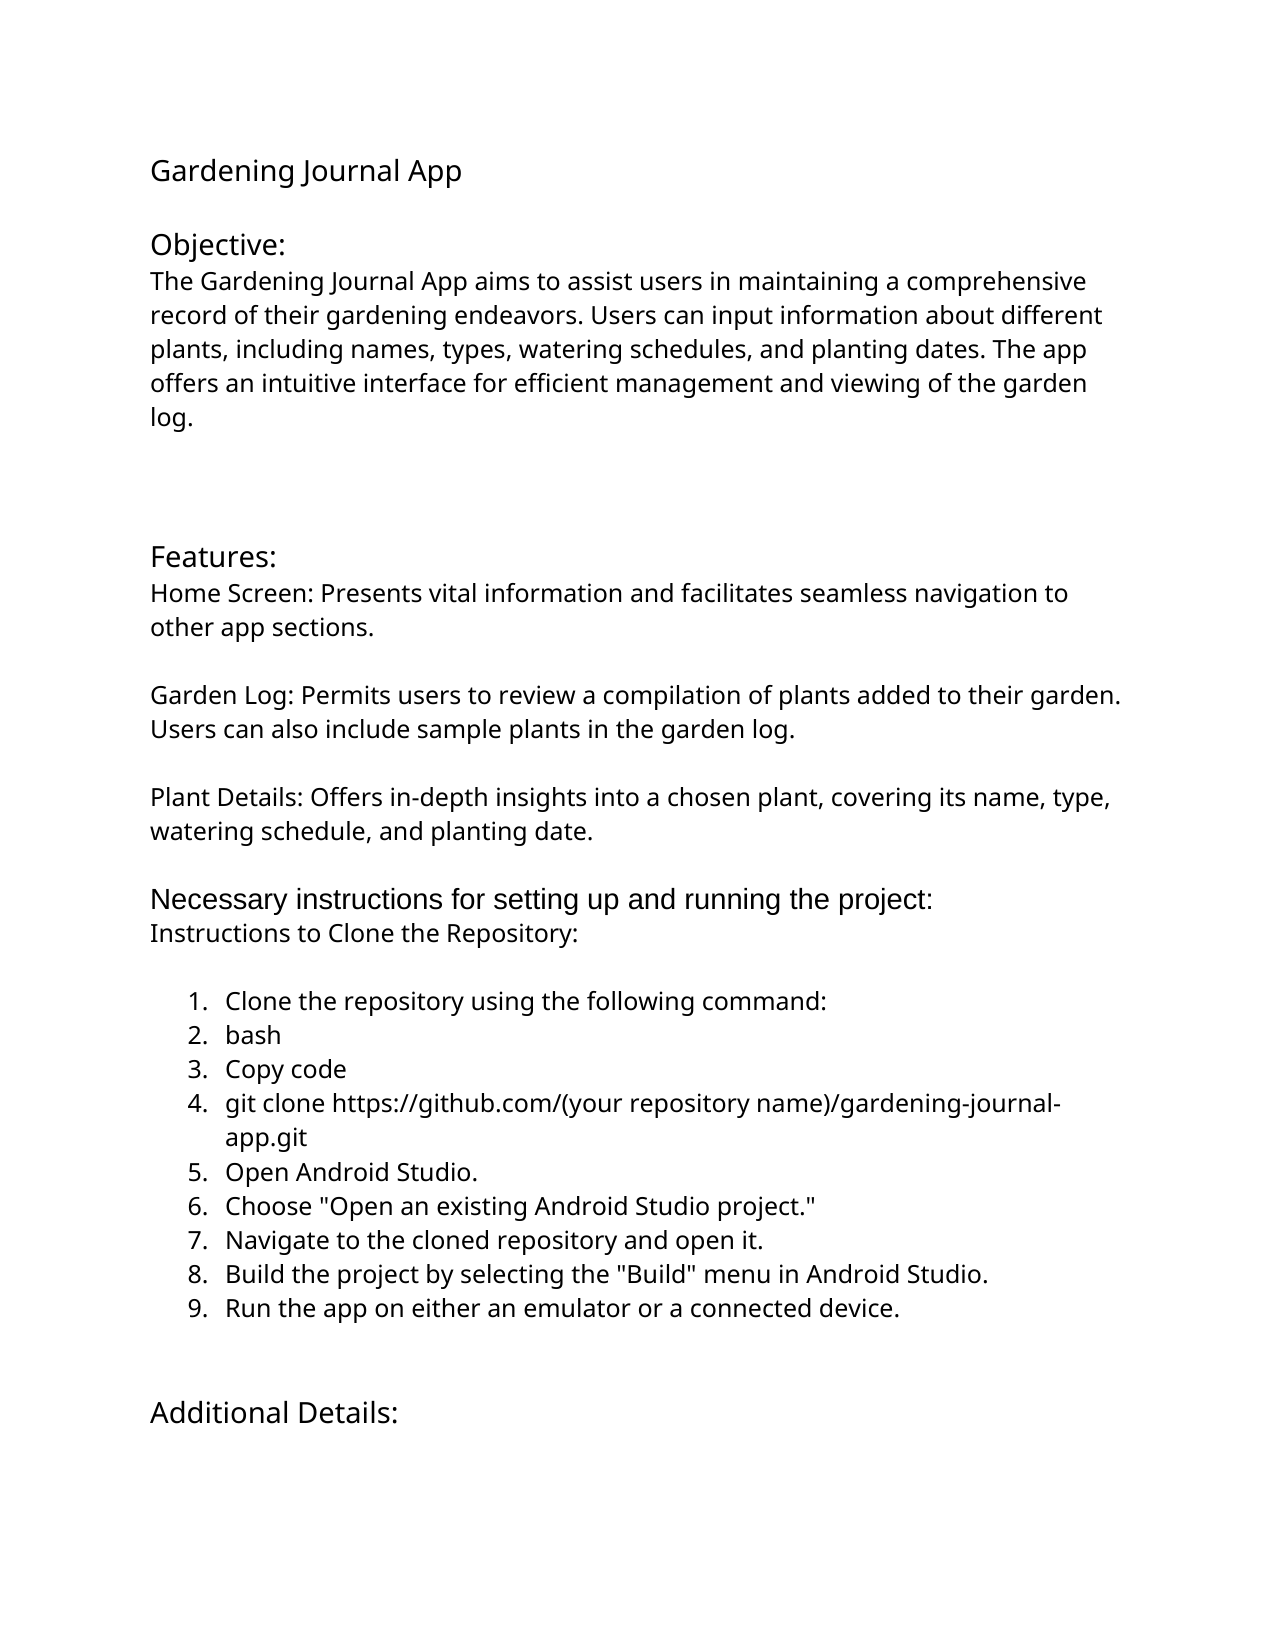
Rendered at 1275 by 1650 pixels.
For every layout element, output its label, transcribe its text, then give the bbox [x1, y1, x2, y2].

list Run the app on either an emulator or a connected device. [187, 1290, 1125, 1324]
text Home Screen: Presents vital information and facilitates seamless navigation to other app sections. [150, 576, 1125, 644]
list bash [187, 1018, 1125, 1052]
text Instructions to Clone the Repository: [150, 916, 1125, 950]
text Gardening Journal App [150, 150, 1125, 190]
text Garden Log: Permits users to review a compilation of plants added to their garden. Users can also include sample plants in the garden log. [150, 678, 1125, 746]
list Open Android Studio. [187, 1154, 1125, 1188]
text Features: [150, 536, 1125, 576]
list Choose "Open an existing Android Studio project." [187, 1188, 1125, 1222]
list Clone the repository using the following command: [187, 984, 1125, 1018]
text The Gardening Journal App aims to assist users in maintaining a comprehensive record of their gardening endeavors. Users can input information about different plants, including names, types, watering schedules, and planting dates. The app offers an intuitive interface for efficient management and viewing of the garden log. [150, 263, 1125, 434]
list git clone https://github.com/(your repository name)/gardening-journal-app.git [187, 1086, 1125, 1154]
text Objective: [150, 224, 1125, 263]
list Build the project by selecting the "Build" menu in Android Studio. [187, 1256, 1125, 1290]
text Necessary instructions for setting up and running the project: [150, 882, 1125, 916]
list Navigate to the cloned repository and open it. [187, 1222, 1125, 1256]
text Plant Details: Offers in-depth insights into a chosen plant, covering its name, type, watering schedule, and planting date. [150, 780, 1125, 848]
text Additional Details: [150, 1393, 1125, 1432]
list Copy code [187, 1052, 1125, 1086]
